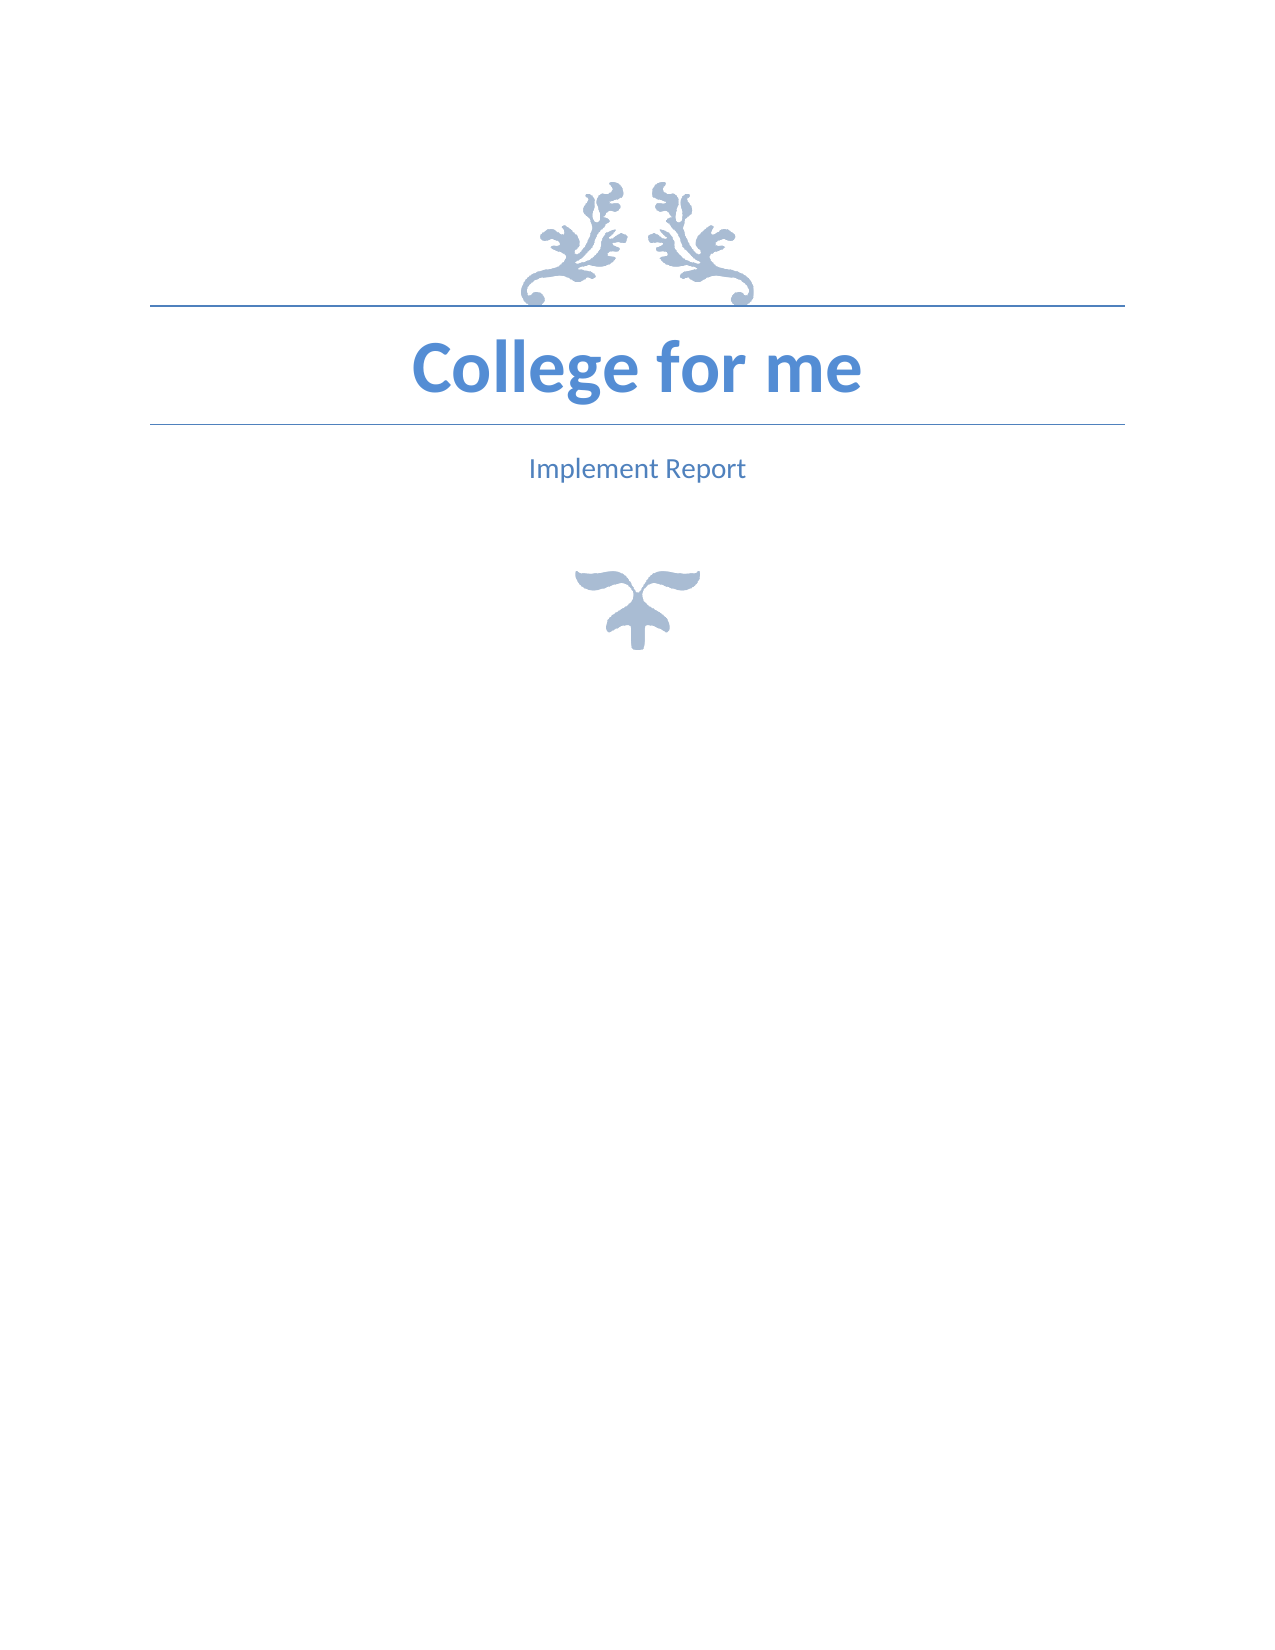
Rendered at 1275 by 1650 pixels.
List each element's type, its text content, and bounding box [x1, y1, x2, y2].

picture [521, 182, 754, 305]
text Implement Report [150, 450, 1125, 486]
picture [575, 571, 700, 650]
text College for me [150, 307, 1125, 424]
